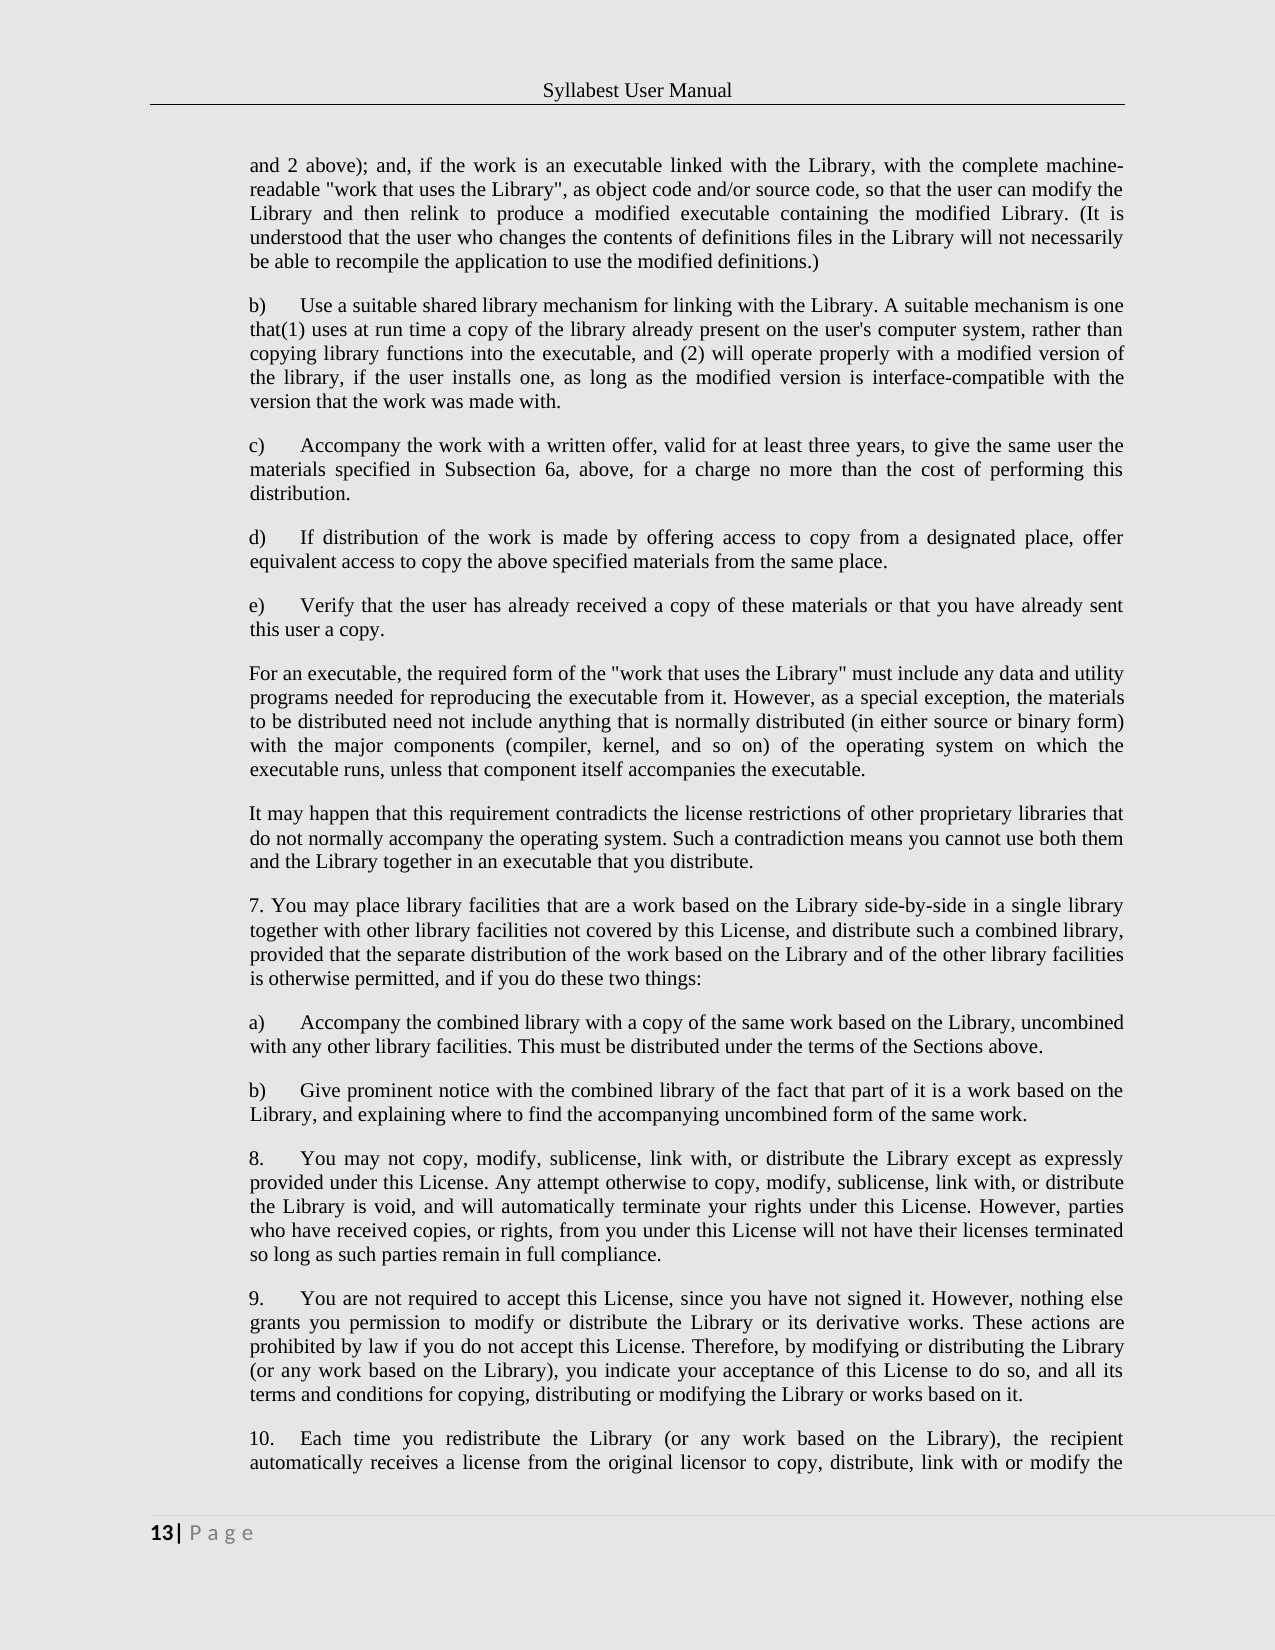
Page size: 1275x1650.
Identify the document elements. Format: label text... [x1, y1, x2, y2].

text 7. You may place library facilities that are a work based on the Library side-by-side in a single library together with other library facilities not covered by this License, and distribute such a combined library, provided that the separate distribution of the work based on the Library and of the other library facilities is otherwise permitted, and if you do these two things: [248, 893, 1125, 990]
list Accompany the combined library with a copy of the same work based on the Library, uncombined with any other library facilities. This must be distributed under the terms of the Sections above. [248, 1009, 1125, 1058]
list Accompany the work with a written offer, valid for at least three years, to give the same user the materials specified in Subsection 6a, above, for a charge no more than the cost of performing this distribution. [248, 433, 1125, 505]
list If distribution of the work is made by offering access to copy from a designated place, offer equivalent access to copy the above specified materials from the same place. [248, 525, 1125, 573]
list Give prominent notice with the combined library of the fact that part of it is a work based on the Library, and explaining where to find the accompanying uncombined form of the same work. [248, 1078, 1125, 1126]
list Verify that the user has already received a copy of these materials or that you have already sent this user a copy. [248, 593, 1125, 641]
list Use a suitable shared library mechanism for linking with the Library. A suitable mechanism is one that(1) uses at run time a copy of the library already present on the user's computer system, rather than copying library functions into the executable, and (2) will operate properly with a modified version of the library, if the user installs one, as long as the modified version is interface-compatible with the version that the work was made with. [248, 293, 1125, 413]
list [248, 1426, 1125, 1474]
list You may not copy, modify, sublicense, link with, or distribute the Library except as expressly provided under this License. Any attempt otherwise to copy, modify, sublicense, link with, or distribute the Library is void, and will automatically terminate your rights under this License. However, parties who have received copies, or rights, from you under this License will not have their licenses terminated so long as such parties remain in full compliance. [248, 1146, 1125, 1266]
text It may happen that this requirement contradicts the license restrictions of other proprietary libraries that do not normally accompany the operating system. Such a contradiction means you cannot use both them and the Library together in an executable that you distribute. [248, 801, 1125, 873]
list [248, 153, 1125, 273]
text For an executable, the required form of the "work that uses the Library" must include any data and utility programs needed for reproducing the executable from it. However, as a special exception, the materials to be distributed need not include anything that is normally distributed (in either source or binary form) with the major components (compiler, kernel, and so on) of the operating system on which the executable runs, unless that component itself accompanies the executable. [248, 661, 1125, 781]
list You are not required to accept this License, since you have not signed it. However, nothing else grants you permission to modify or distribute the Library or its derivative works. These actions are prohibited by law if you do not accept this License. Therefore, by modifying or distributing the Library (or any work based on the Library), you indicate your acceptance of this License to do so, and all its terms and conditions for copying, distributing or modifying the Library or works based on it. [248, 1286, 1125, 1406]
